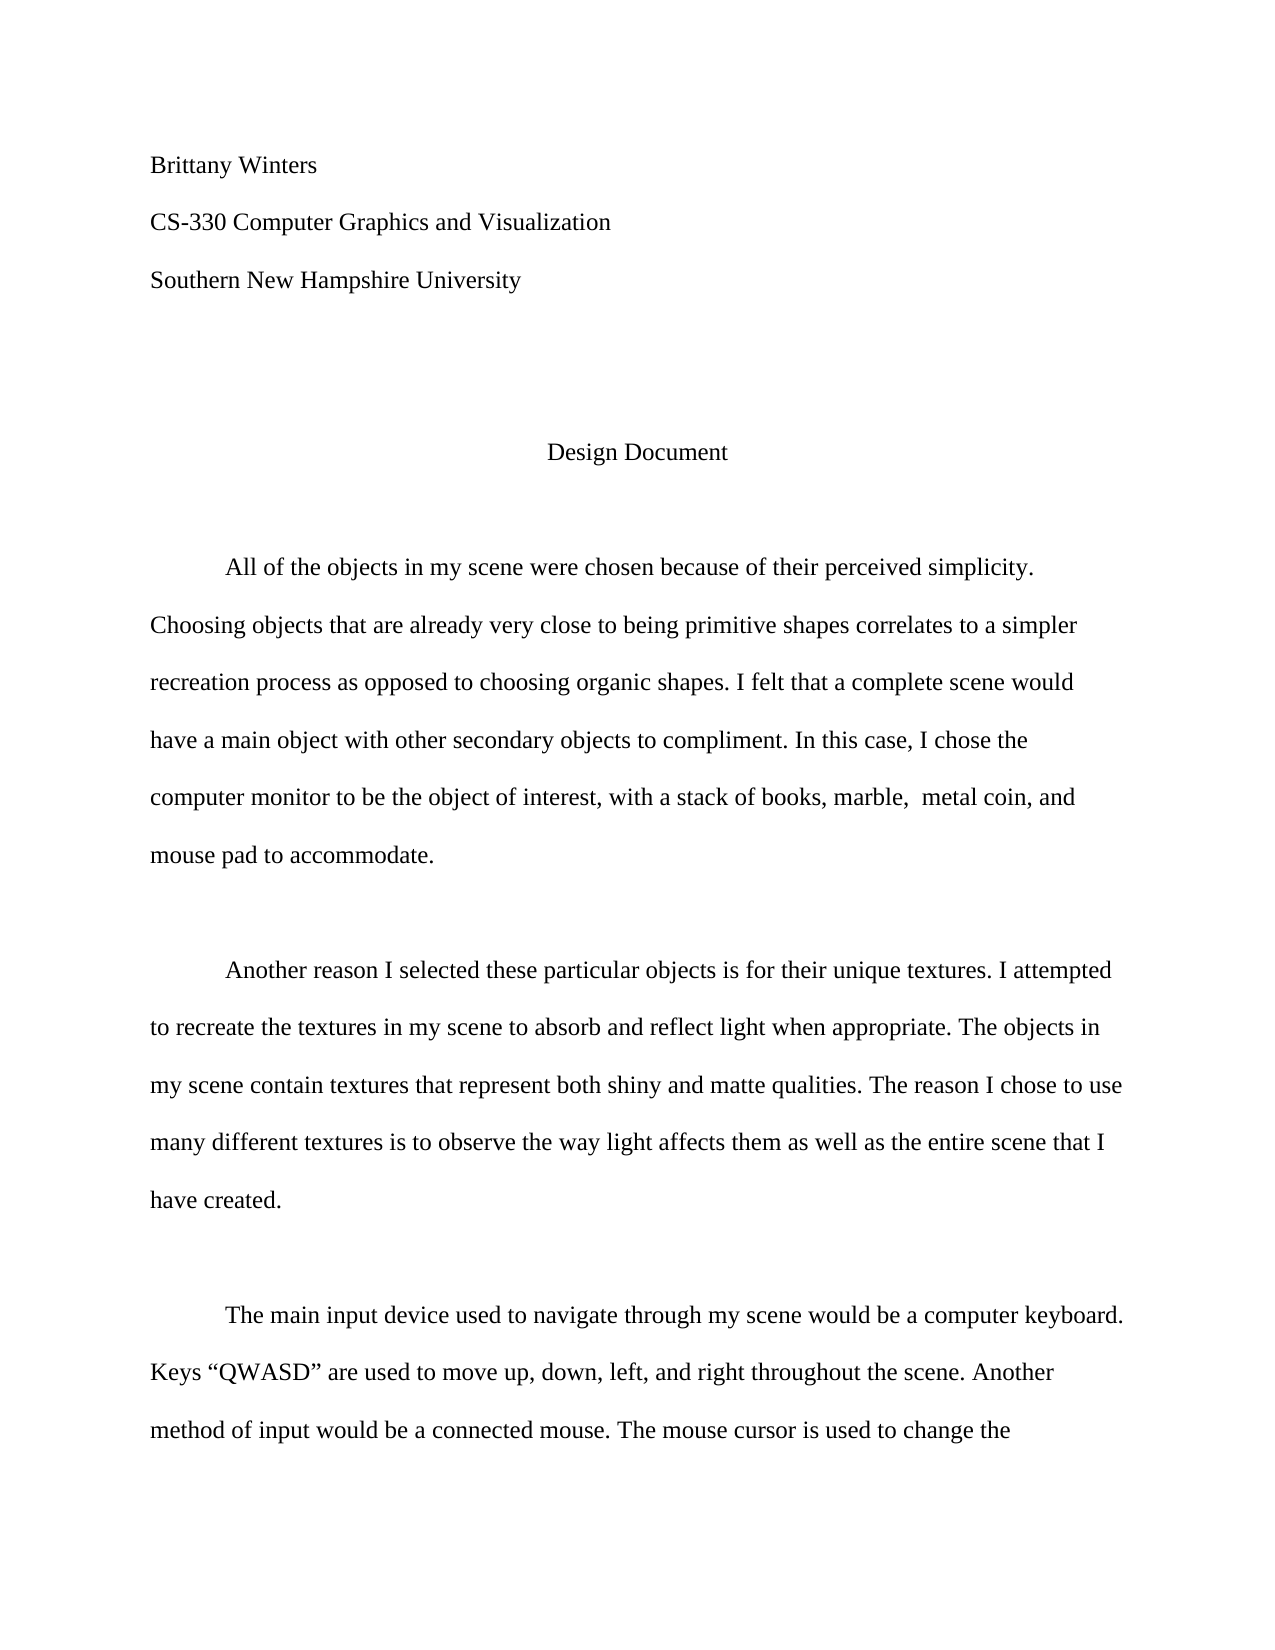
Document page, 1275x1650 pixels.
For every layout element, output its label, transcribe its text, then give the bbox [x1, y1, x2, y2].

text Design Document [150, 437, 1125, 466]
text Southern New Hampshire University [150, 265, 1125, 294]
text Brittany Winters [150, 150, 1125, 179]
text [150, 1300, 1125, 1444]
text Another reason I selected these particular objects is for their unique textures. I attempted to recreate the textures in my scene to absorb and reflect light when appropriate. The objects in my scene contain textures that represent both shiny and matte qualities. The reason I chose to use many different textures is to observe the way light affects them as well as the entire scene that I have created. [150, 955, 1125, 1214]
text All of the objects in my scene were chosen because of their perceived simplicity. Choosing objects that are already very close to being primitive shapes correlates to a simpler recreation process as opposed to choosing organic shapes. I felt that a complete scene would have a main object with other secondary objects to compliment. In this case, I chose the computer monitor to be the object of interest, with a stack of books, marble, metal coin, and mouse pad to accommodate. [150, 552, 1125, 869]
text CS-330 Computer Graphics and Visualization [150, 207, 1125, 236]
